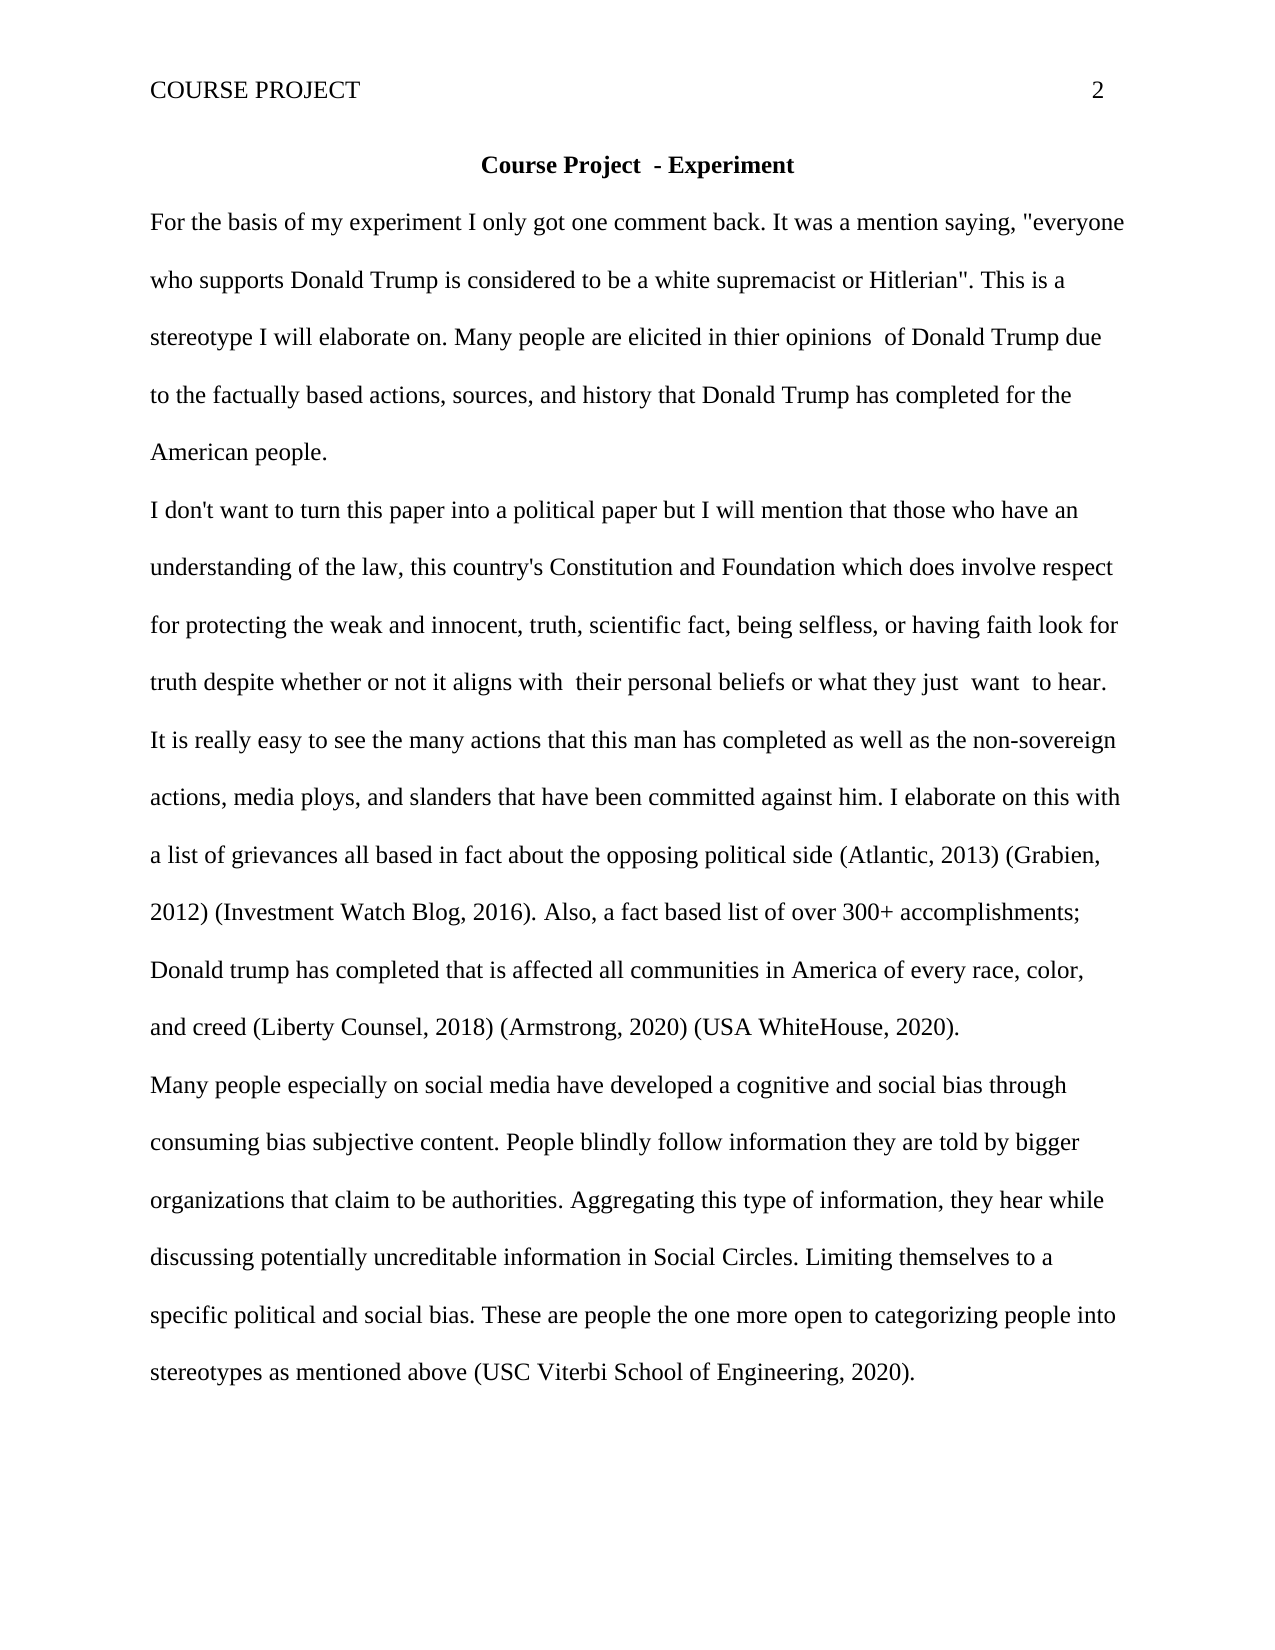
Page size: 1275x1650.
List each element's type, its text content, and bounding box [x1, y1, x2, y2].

text I don't want to turn this paper into a political paper but I will mention that those who have an understanding of the law, this country's Constitution and Foundation which does involve respect for protecting the weak and innocent, truth, scientific fact, being selfless, or having faith look for truth despite whether or not it aligns with their personal beliefs or what they just want to hear. [150, 495, 1125, 696]
text It is really easy to see the many actions that this man has completed as well as the non-sovereign actions, media ploys, and slanders that have been committed against him. I elaborate on this with a list of grievances all based in fact about the opposing political side . Also, a fact based list of over 300+ accomplishments; Donald trump has completed that is affected all communities in America of every race, color, and creed . [150, 725, 1125, 1041]
text Many people especially on social media have developed a cognitive and social bias through consuming bias subjective content. People blindly follow information they are told by bigger organizations that claim to be authorities. Aggregating this type of information, they hear while discussing potentially uncreditable information in Social Circles. Limiting themselves to a specific political and social bias. These are people the one more open to categorizing people into stereotypes as mentioned above . [150, 1070, 1125, 1386]
text Course Project - Experiment [150, 150, 1125, 179]
text For the basis of my experiment I only got one comment back. It was a mention saying, "everyone who supports Donald Trump is considered to be a white supremacist or Hitlerian". This is a stereotype I will elaborate on. Many people are elicited in thier opinions of Donald Trump due to the factually based actions, sources, and history that Donald Trump has completed for the American people. [150, 207, 1125, 466]
